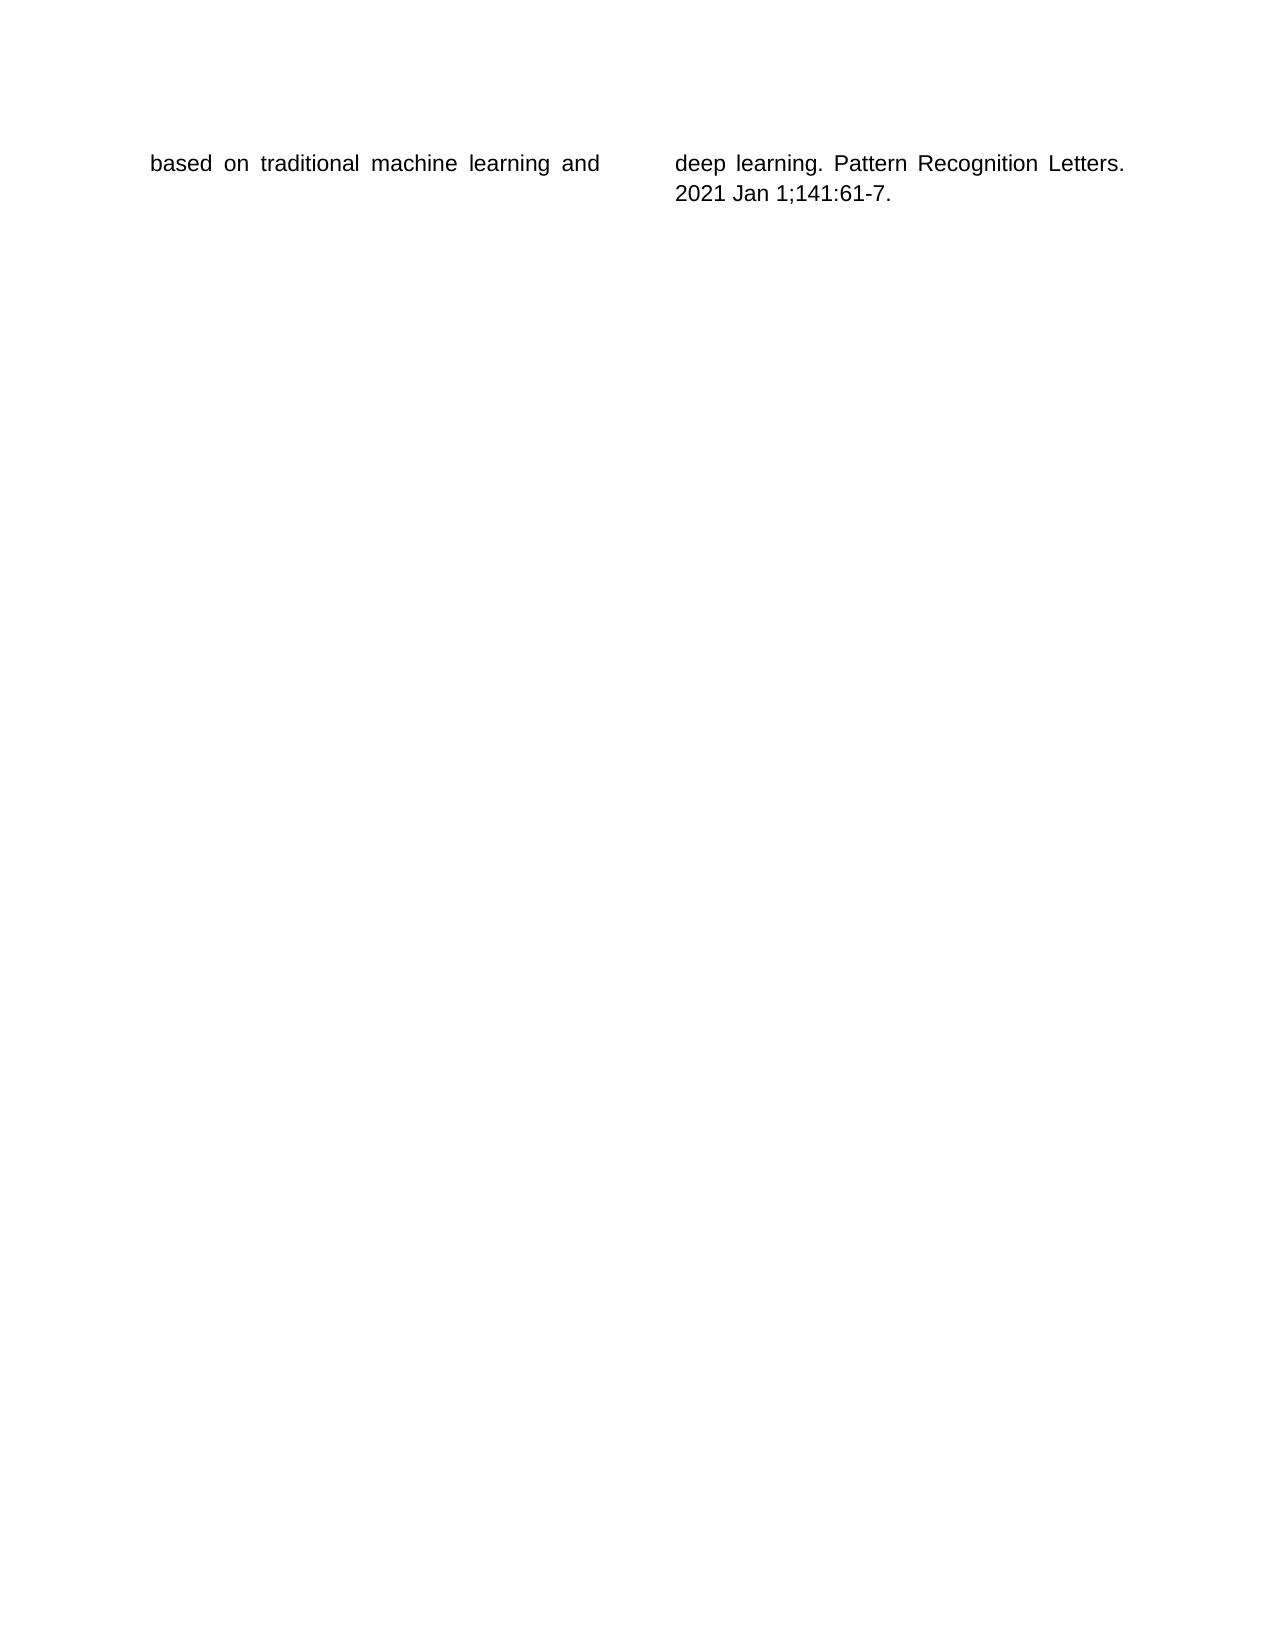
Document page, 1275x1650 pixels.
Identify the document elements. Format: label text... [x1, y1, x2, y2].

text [675, 150, 1125, 207]
